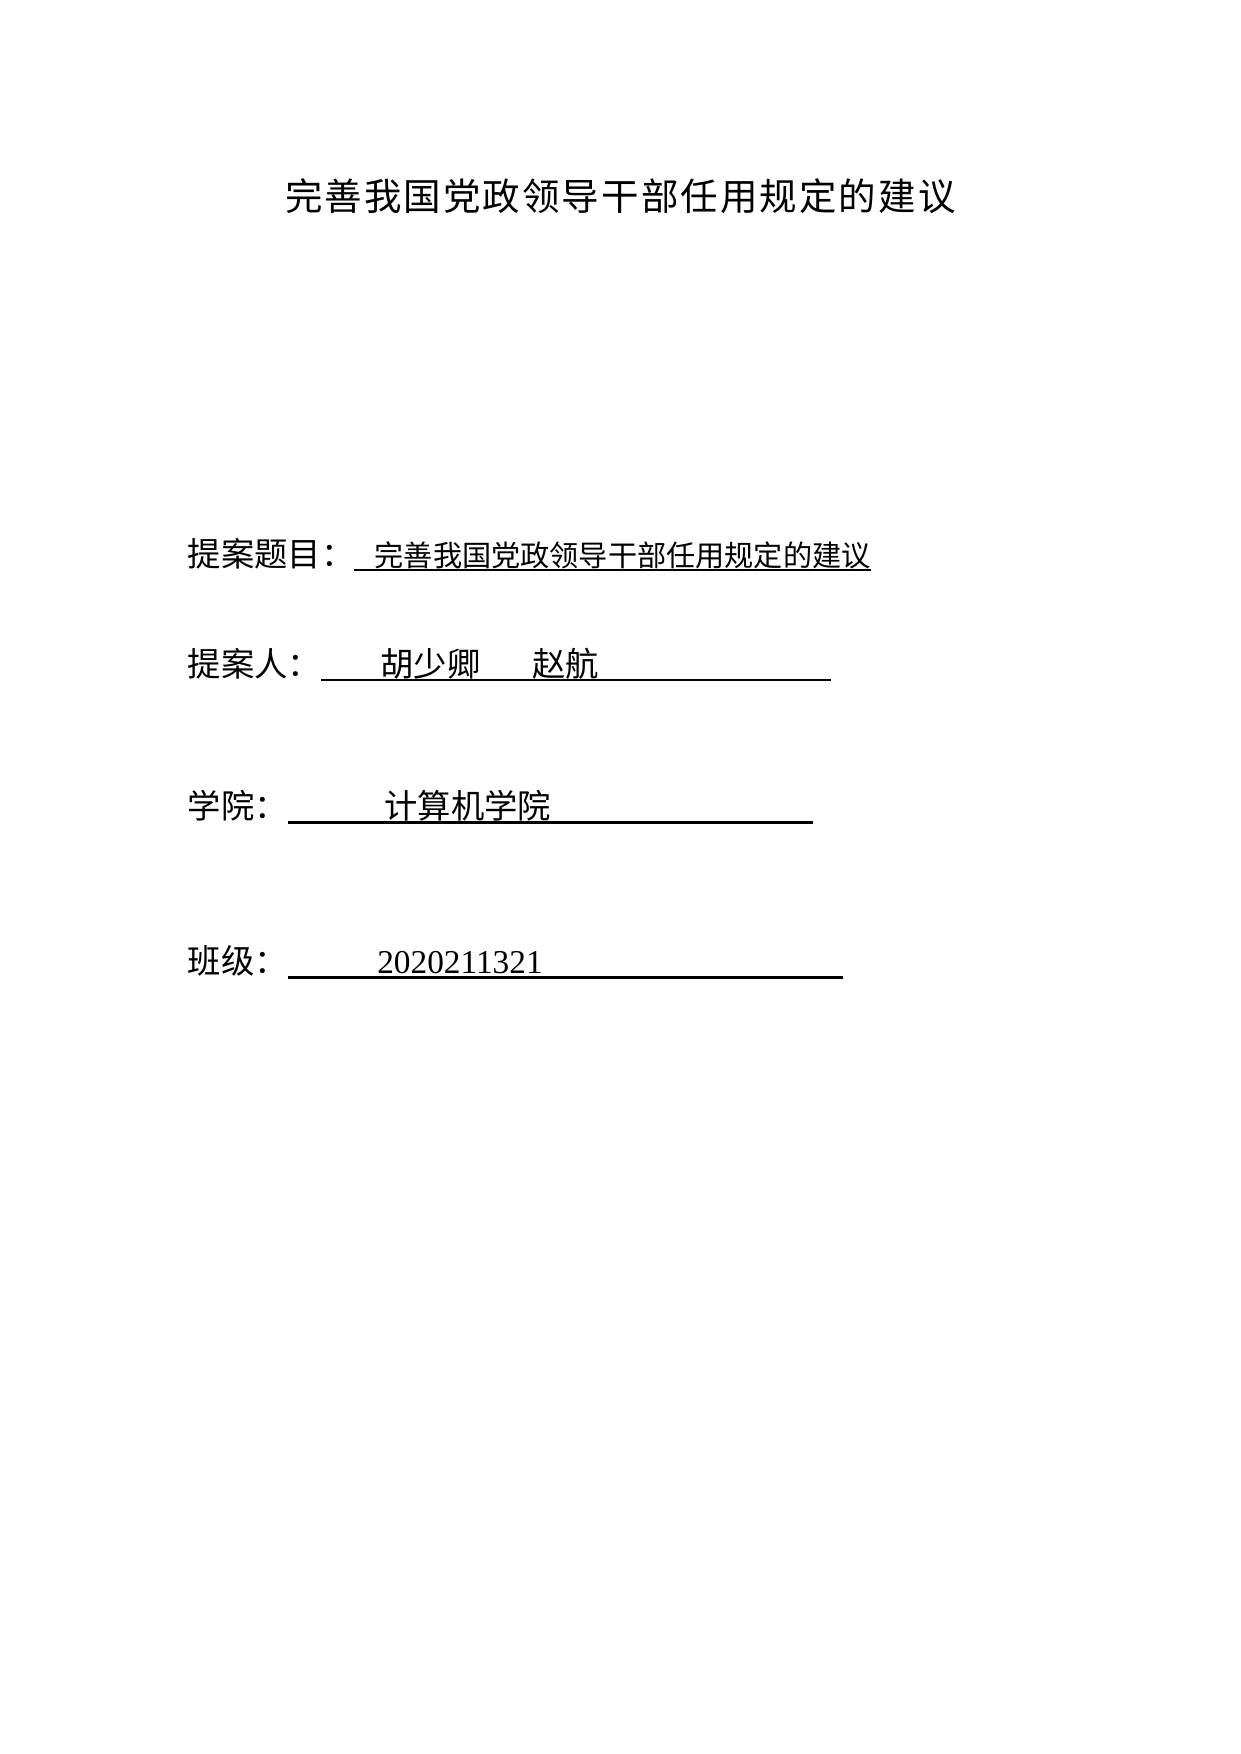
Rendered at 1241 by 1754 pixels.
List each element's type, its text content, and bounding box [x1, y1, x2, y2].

text 提案人： 胡少卿 赵航 [187, 629, 1053, 694]
text 完善我国党政领导干部任用规定的建议 [187, 162, 1053, 227]
text 提案题目： 完善我国党政领导干部任用规定的建议 [187, 519, 1053, 584]
text 班级： 2020211321 [187, 927, 1053, 992]
text 学院： 计算机学院 [187, 772, 1053, 837]
